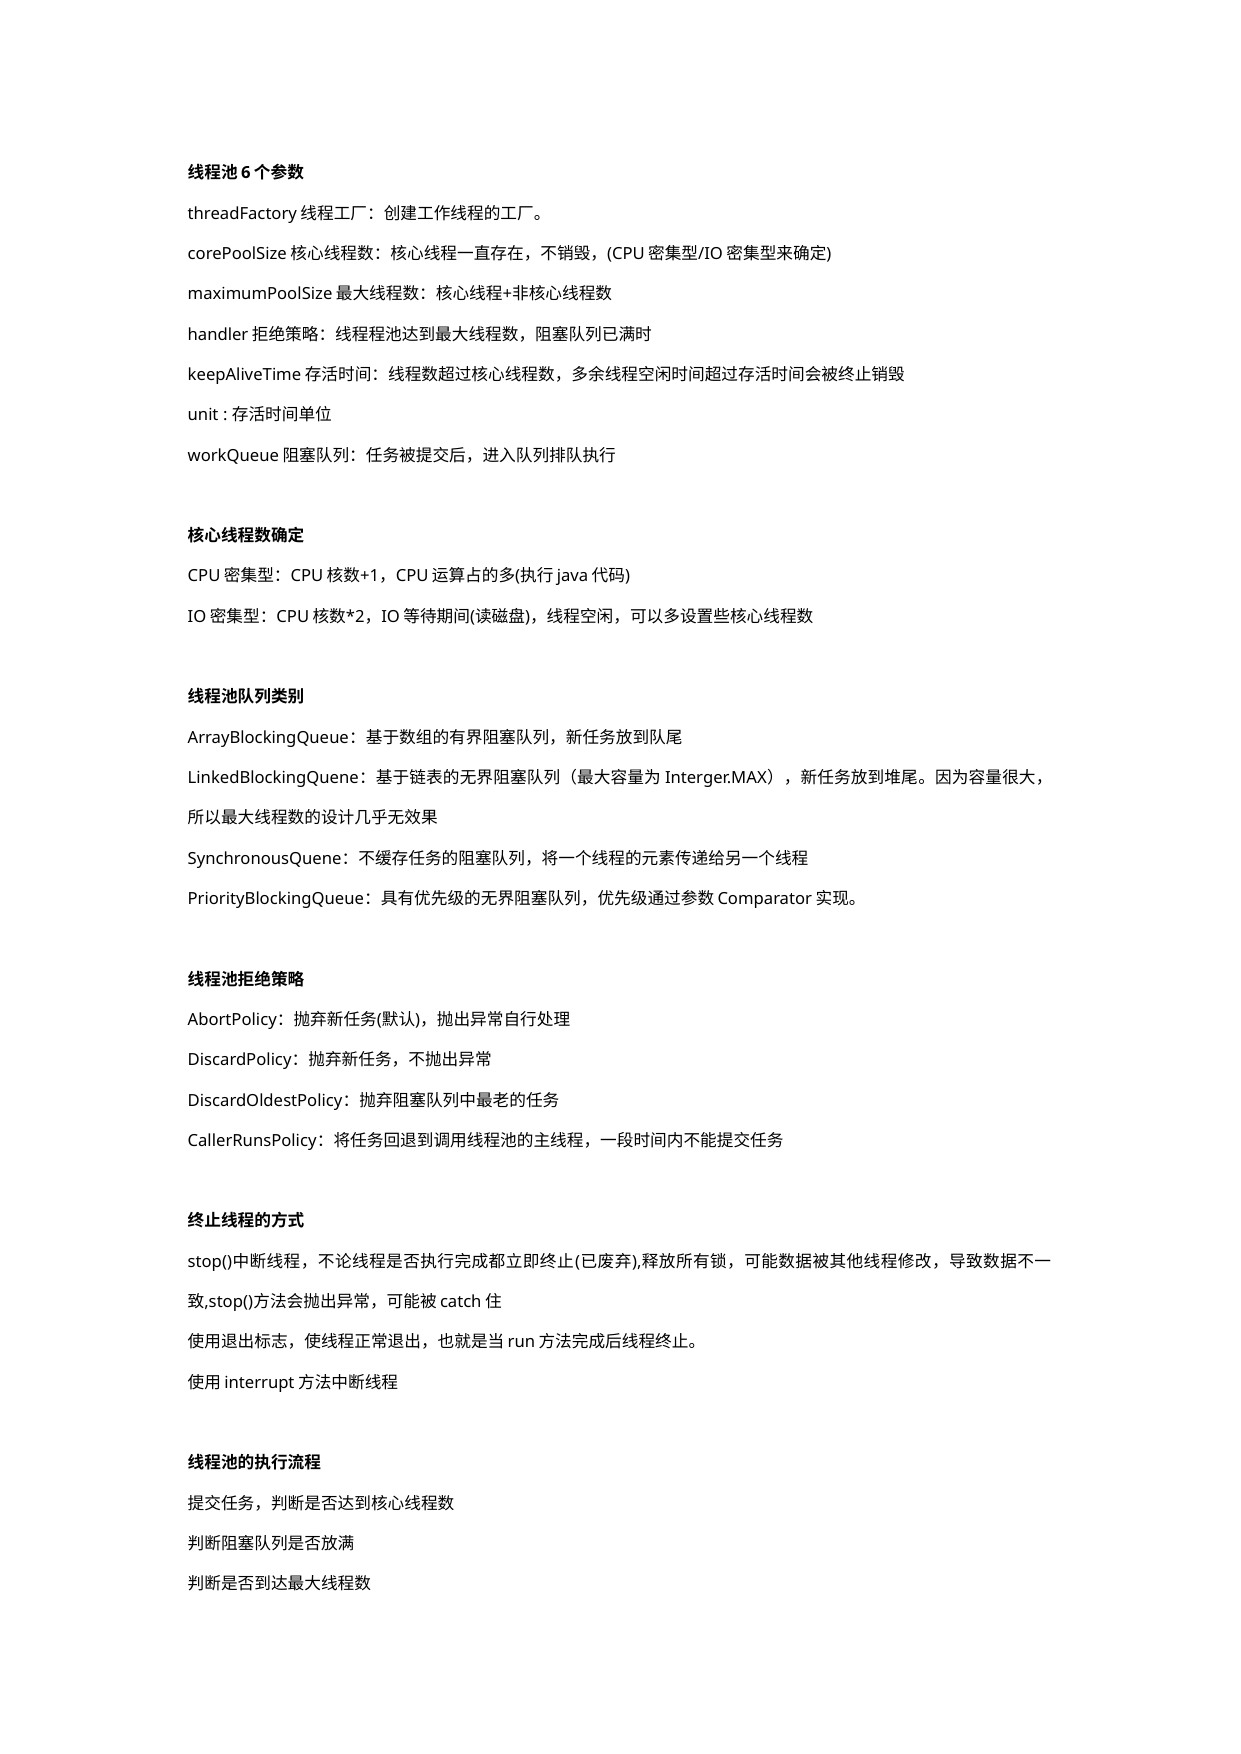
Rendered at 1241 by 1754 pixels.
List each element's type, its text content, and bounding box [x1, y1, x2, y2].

text 核心线程数确定 [187, 514, 1053, 554]
text 提交任务，判断是否达到核心线程数 [187, 1482, 1053, 1522]
text IO密集型：CPU核数*2，IO等待期间(读磁盘)，线程空闲，可以多设置些核心线程数 [187, 595, 1053, 635]
text stop()中断线程，不论线程是否执行完成都立即终止(已废弃),释放所有锁，可能数据被其他线程修改，导致数据不一致,stop()方法会抛出异常，可能被catch住 [187, 1240, 1053, 1320]
text 线程池拒绝策略 [187, 958, 1053, 998]
text corePoolSize核心线程数：核心线程一直存在，不销毁，(CPU密集型/IO密集型来确定) [187, 232, 1053, 272]
text CPU密集型：CPU核数+1，CPU运算占的多(执行java代码) [187, 554, 1053, 595]
text 使用退出标志，使线程正常退出，也就是当run方法完成后线程终止。 [187, 1320, 1053, 1361]
text 线程池的执行流程 [187, 1441, 1053, 1482]
text keepAliveTime存活时间：线程数超过核心线程数，多余线程空闲时间超过存活时间会被终止销毁 [187, 353, 1053, 393]
text workQueue阻塞队列：任务被提交后，进入队列排队执行 [187, 433, 1053, 474]
text unit : 存活时间单位 [187, 393, 1053, 433]
text LinkedBlockingQuene：基于链表的无界阻塞队列（最大容量为Interger.MAX），新任务放到堆尾。因为容量很大，所以最大线程数的设计几乎无效果 [187, 756, 1053, 837]
text SynchronousQuene：不缓存任务的阻塞队列，将一个线程的元素传递给另一个线程 [187, 837, 1053, 877]
text maximumPoolSize最大线程数：核心线程+非核心线程数 [187, 272, 1053, 313]
text 判断阻塞队列是否放满 [187, 1522, 1053, 1562]
text 线程池队列类别 [187, 675, 1053, 716]
text 线程池6个参数 [187, 151, 1053, 192]
text DiscardOldestPolicy：抛弃阻塞队列中最老的任务 [187, 1078, 1053, 1119]
text PriorityBlockingQueue：具有优先级的无界阻塞队列，优先级通过参数Comparator实现。​ [187, 877, 1053, 917]
text handler拒绝策略：线程程池达到最大线程数，阻塞队列已满时 [187, 313, 1053, 353]
text DiscardPolicy：抛弃新任务，不抛出异常 [187, 1038, 1053, 1078]
text 使用interrupt方法中断线程 [187, 1361, 1053, 1401]
text 判断是否到达最大线程数 [187, 1562, 1053, 1603]
text ArrayBlockingQueue：基于数组的有界阻塞队列，新任务放到队尾 [187, 716, 1053, 756]
text CallerRunsPolicy：将任务回退到调用线程池的主线程，一段时间内不能提交任务 [187, 1119, 1053, 1159]
text AbortPolicy：抛弃新任务(默认)，抛出异常自行处理 [187, 998, 1053, 1038]
text 终止线程的方式 [187, 1199, 1053, 1240]
text threadFactory线程工厂：创建工作线程的工厂。 [187, 192, 1053, 232]
